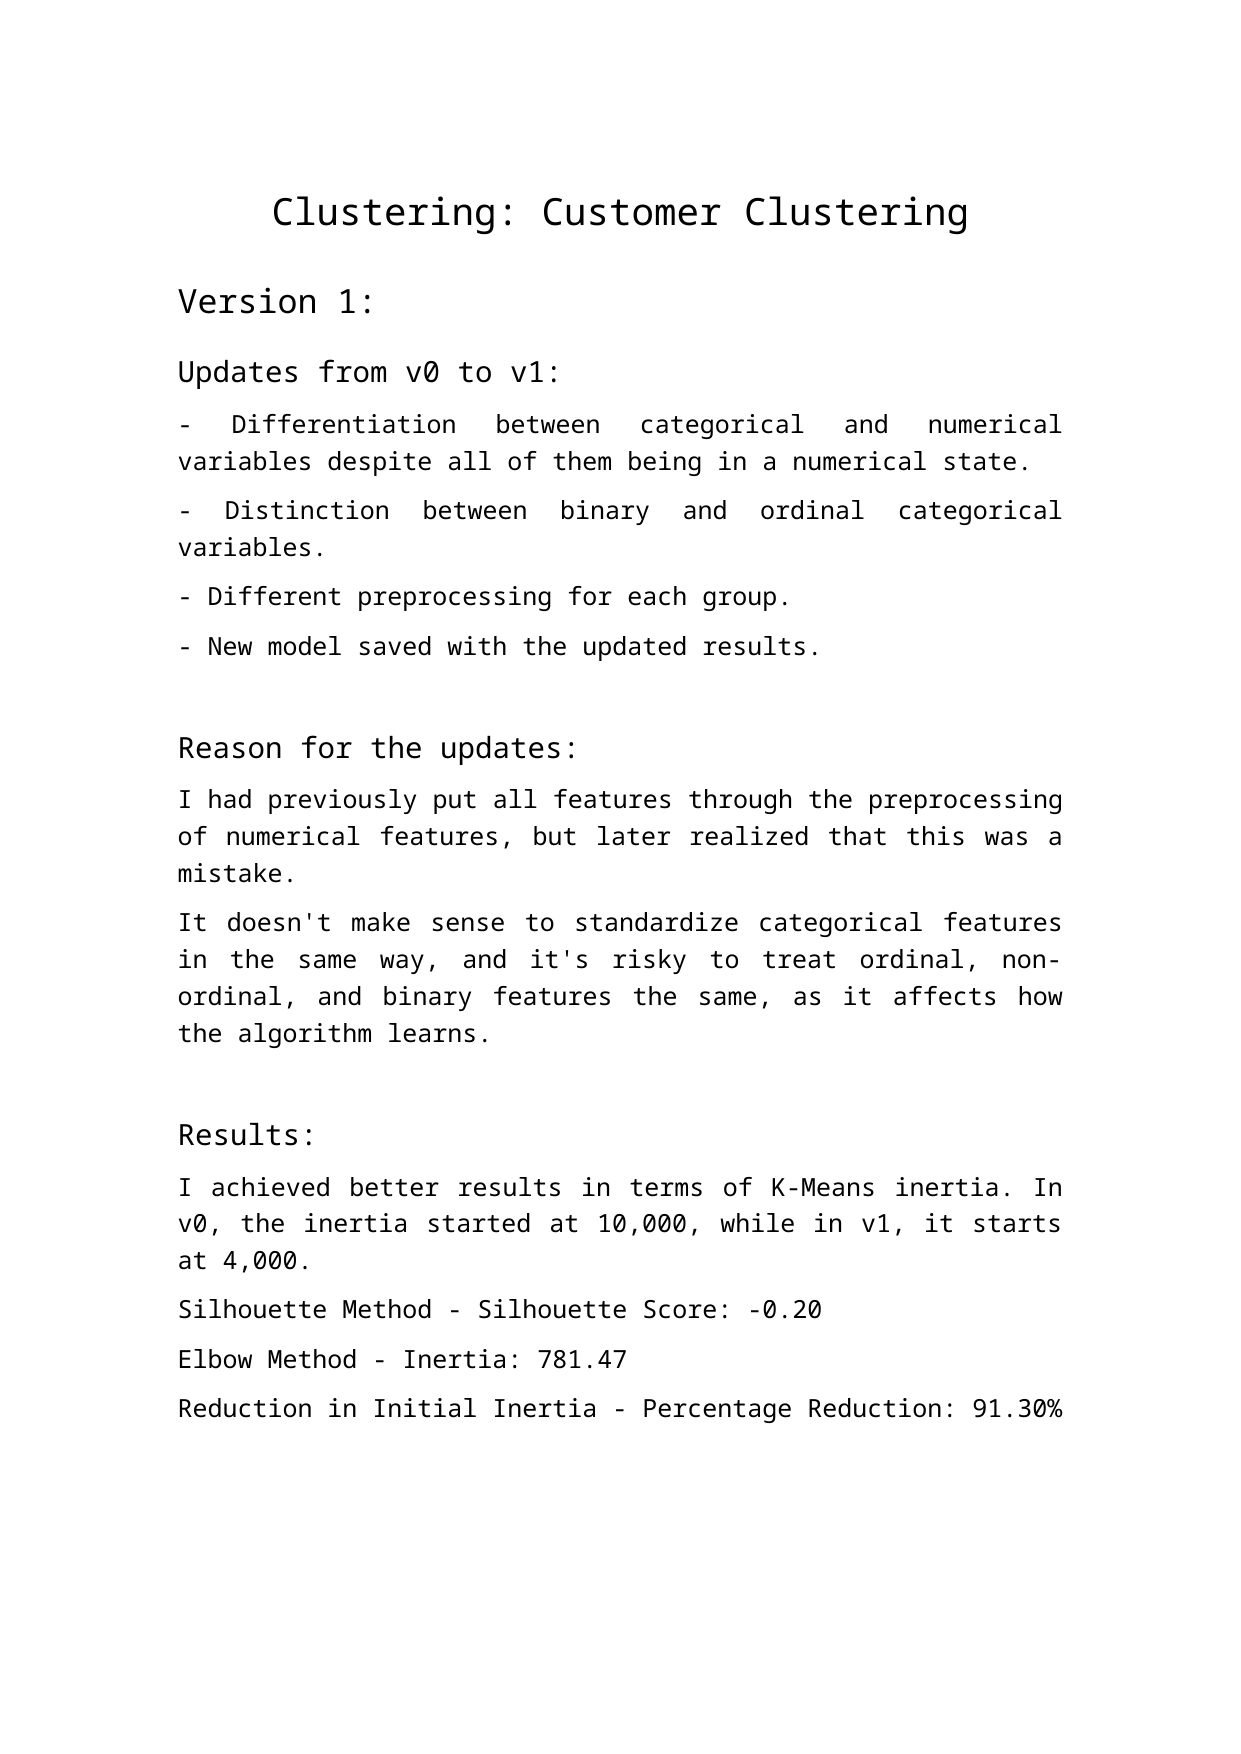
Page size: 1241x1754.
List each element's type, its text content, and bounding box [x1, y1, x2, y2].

text I had previously put all features through the preprocessing of numerical features, but later realized that this was a mistake. [177, 782, 1063, 890]
text I achieved better results in terms of K-Means inertia. In v0, the inertia started at 10,000, while in v1, it starts at 4,000. [177, 1169, 1063, 1277]
text It doesn't make sense to standardize categorical features in the same way, and it's risky to treat ordinal, non-ordinal, and binary features the same, as it affects how the algorithm learns. [177, 905, 1063, 1049]
subtitle Reason for the updates: [177, 727, 1063, 767]
text - New model saved with the updated results. [177, 628, 1063, 662]
text - Distinction between binary and ordinal categorical variables. [177, 493, 1063, 564]
subtitle Version 1: [177, 278, 1063, 323]
text - Differentiation between categorical and numerical variables despite all of them being in a numerical state. [177, 407, 1063, 478]
subtitle Clustering: Customer Clustering [177, 185, 1063, 236]
text Silhouette Method - Silhouette Score: -0.20 [177, 1292, 1063, 1326]
text - Different preprocessing for each group. [177, 579, 1063, 613]
subtitle Updates from v0 to v1: [177, 352, 1063, 391]
subtitle Results: [177, 1114, 1063, 1153]
text Elbow Method - Inertia: 781.47 [177, 1341, 1063, 1375]
text Reduction in Initial Inertia - Percentage Reduction: 91.30% [177, 1391, 1063, 1424]
